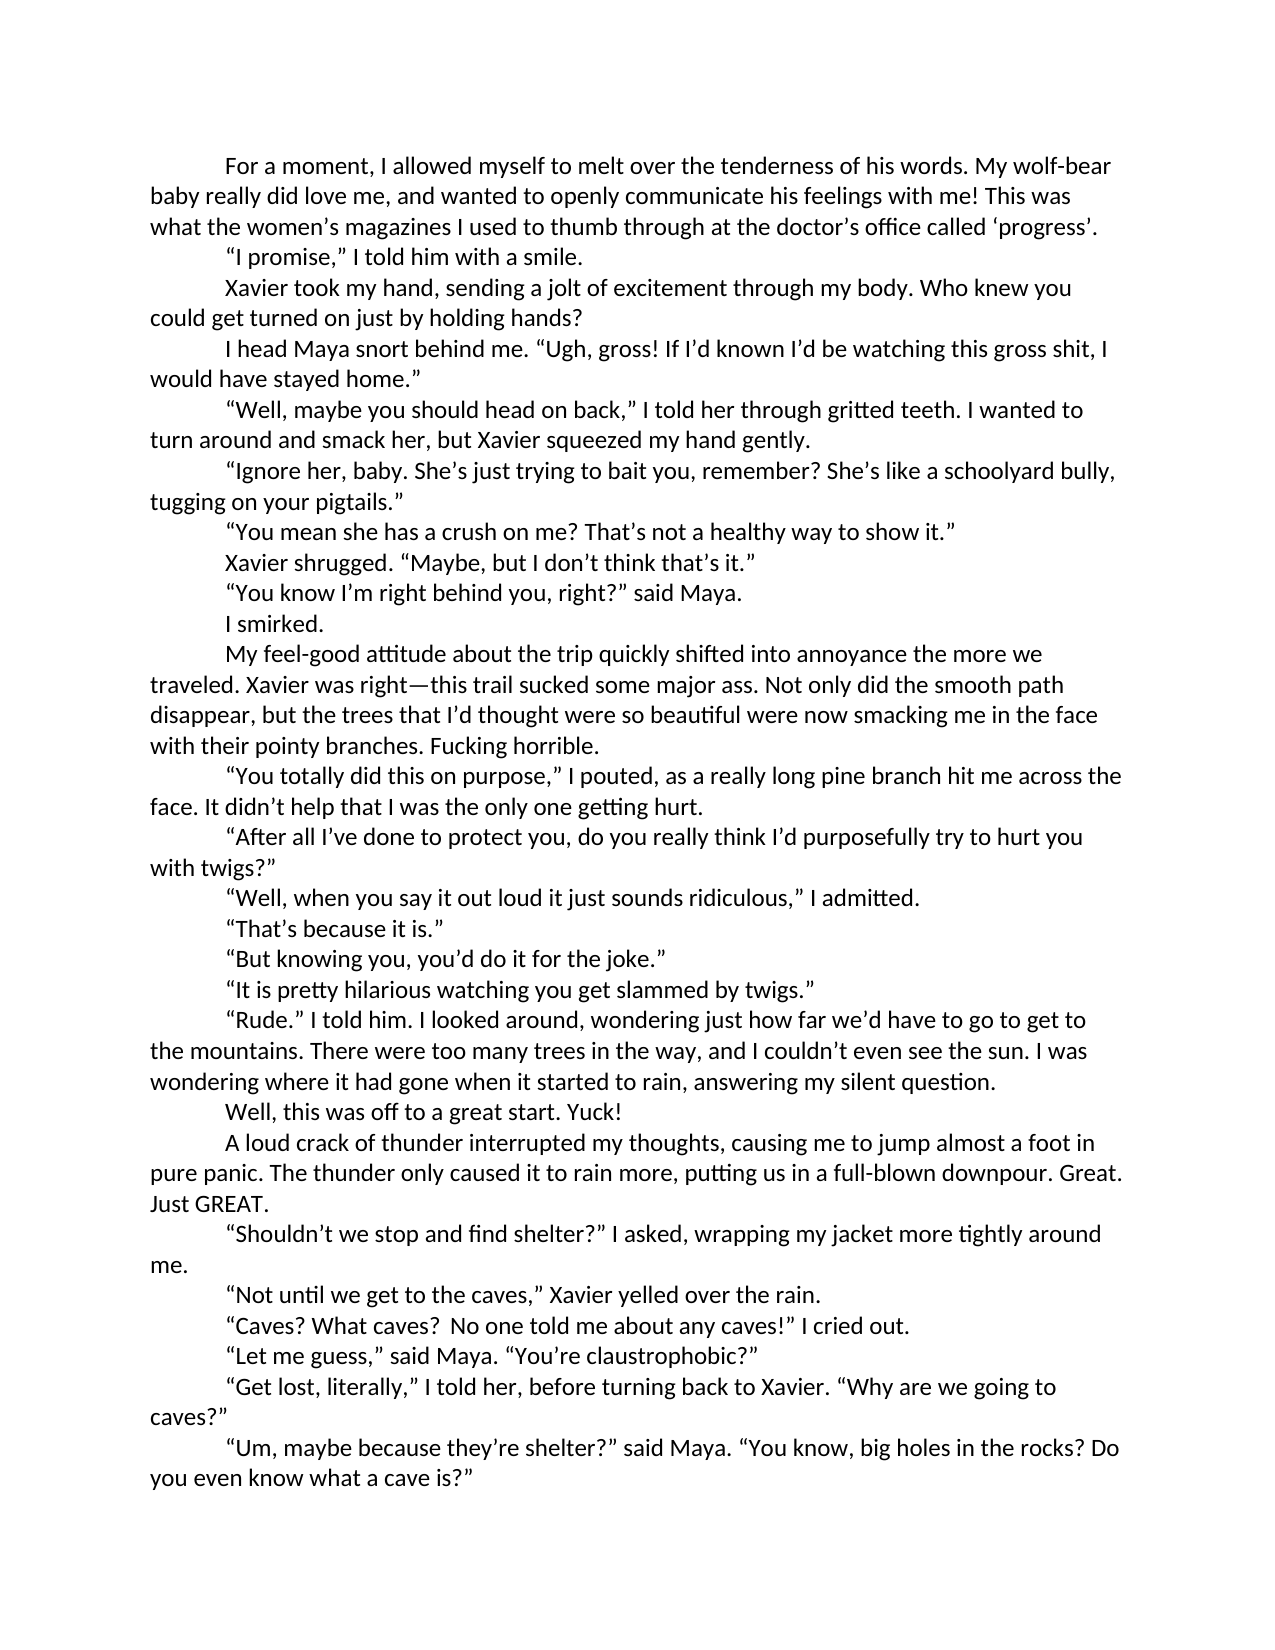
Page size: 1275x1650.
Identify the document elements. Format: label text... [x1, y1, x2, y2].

text I head Maya snort behind me. “Ugh, gross! If I’d known I’d be watching this gross shit, I would have stayed home.” [150, 333, 1125, 394]
text “Not until we get to the caves,” Xavier yelled over the rain. [150, 1279, 1125, 1310]
text “Ignore her, baby. She’s just trying to bait you, remember? She’s like a schoolyard bully, tugging on your pigtails.” [150, 455, 1125, 516]
text “It is pretty hilarious watching you get slammed by twigs.” [150, 974, 1125, 1004]
text “Get lost, literally,” I told her, before turning back to Xavier. “Why are we going to caves?” [150, 1371, 1125, 1432]
text “That’s because it is.” [150, 913, 1125, 943]
text “Caves? What caves? No one told me about any caves!” I cried out. [150, 1310, 1125, 1340]
text “Well, when you say it out loud it just sounds ridiculous,” I admitted. [150, 882, 1125, 913]
text Xavier took my hand, sending a jolt of excitement through my body. Who knew you could get turned on just by holding hands? [150, 272, 1125, 333]
text A loud crack of thunder interrupted my thoughts, causing me to jump almost a foot in pure panic. The thunder only caused it to rain more, putting us in a full-blown downpour. Great. Just GREAT. [150, 1127, 1125, 1218]
text Xavier shrugged. “Maybe, but I don’t think that’s it.” [150, 547, 1125, 577]
text “Well, maybe you should head on back,” I told her through gritted teeth. I wanted to turn around and smack her, but Xavier squeezed my hand gently. [150, 394, 1125, 455]
text “I promise,” I told him with a smile. [150, 242, 1125, 272]
text “Let me guess,” said Maya. “You’re claustrophobic?” [150, 1340, 1125, 1371]
text “You know I’m right behind you, right?” said Maya. [150, 577, 1125, 608]
text “Um, maybe because they’re shelter?” said Maya. “You know, big holes in the rocks? Do you even know what a cave is?” [150, 1432, 1125, 1493]
text For a moment, I allowed myself to melt over the tenderness of his words. My wolf-bear baby really did love me, and wanted to openly communicate his feelings with me! This was what the women’s magazines I used to thumb through at the doctor’s office called ‘progress’. [150, 150, 1125, 242]
text “After all I’ve done to protect you, do you really think I’d purposefully try to hurt you with twigs?” [150, 821, 1125, 882]
text Well, this was off to a great start. Yuck! [150, 1096, 1125, 1127]
text “You totally did this on purpose,” I pouted, as a really long pine branch hit me across the face. It didn’t help that I was the only one getting hurt. [150, 760, 1125, 821]
text I smirked. [150, 608, 1125, 638]
text “Shouldn’t we stop and find shelter?” I asked, wrapping my jacket more tightly around me. [150, 1218, 1125, 1279]
text “Rude.” I told him. I looked around, wondering just how far we’d have to go to get to the mountains. There were too many trees in the way, and I couldn’t even see the sun. I was wondering where it had gone when it started to rain, answering my silent question. [150, 1004, 1125, 1096]
text “But knowing you, you’d do it for the joke.” [150, 943, 1125, 974]
text My feel-good attitude about the trip quickly shifted into annoyance the more we traveled. Xavier was right—this trail sucked some major ass. Not only did the smooth path disappear, but the trees that I’d thought were so beautiful were now smacking me in the face with their pointy branches. Fucking horrible. [150, 638, 1125, 760]
text “You mean she has a crush on me? That’s not a healthy way to show it.” [150, 516, 1125, 547]
